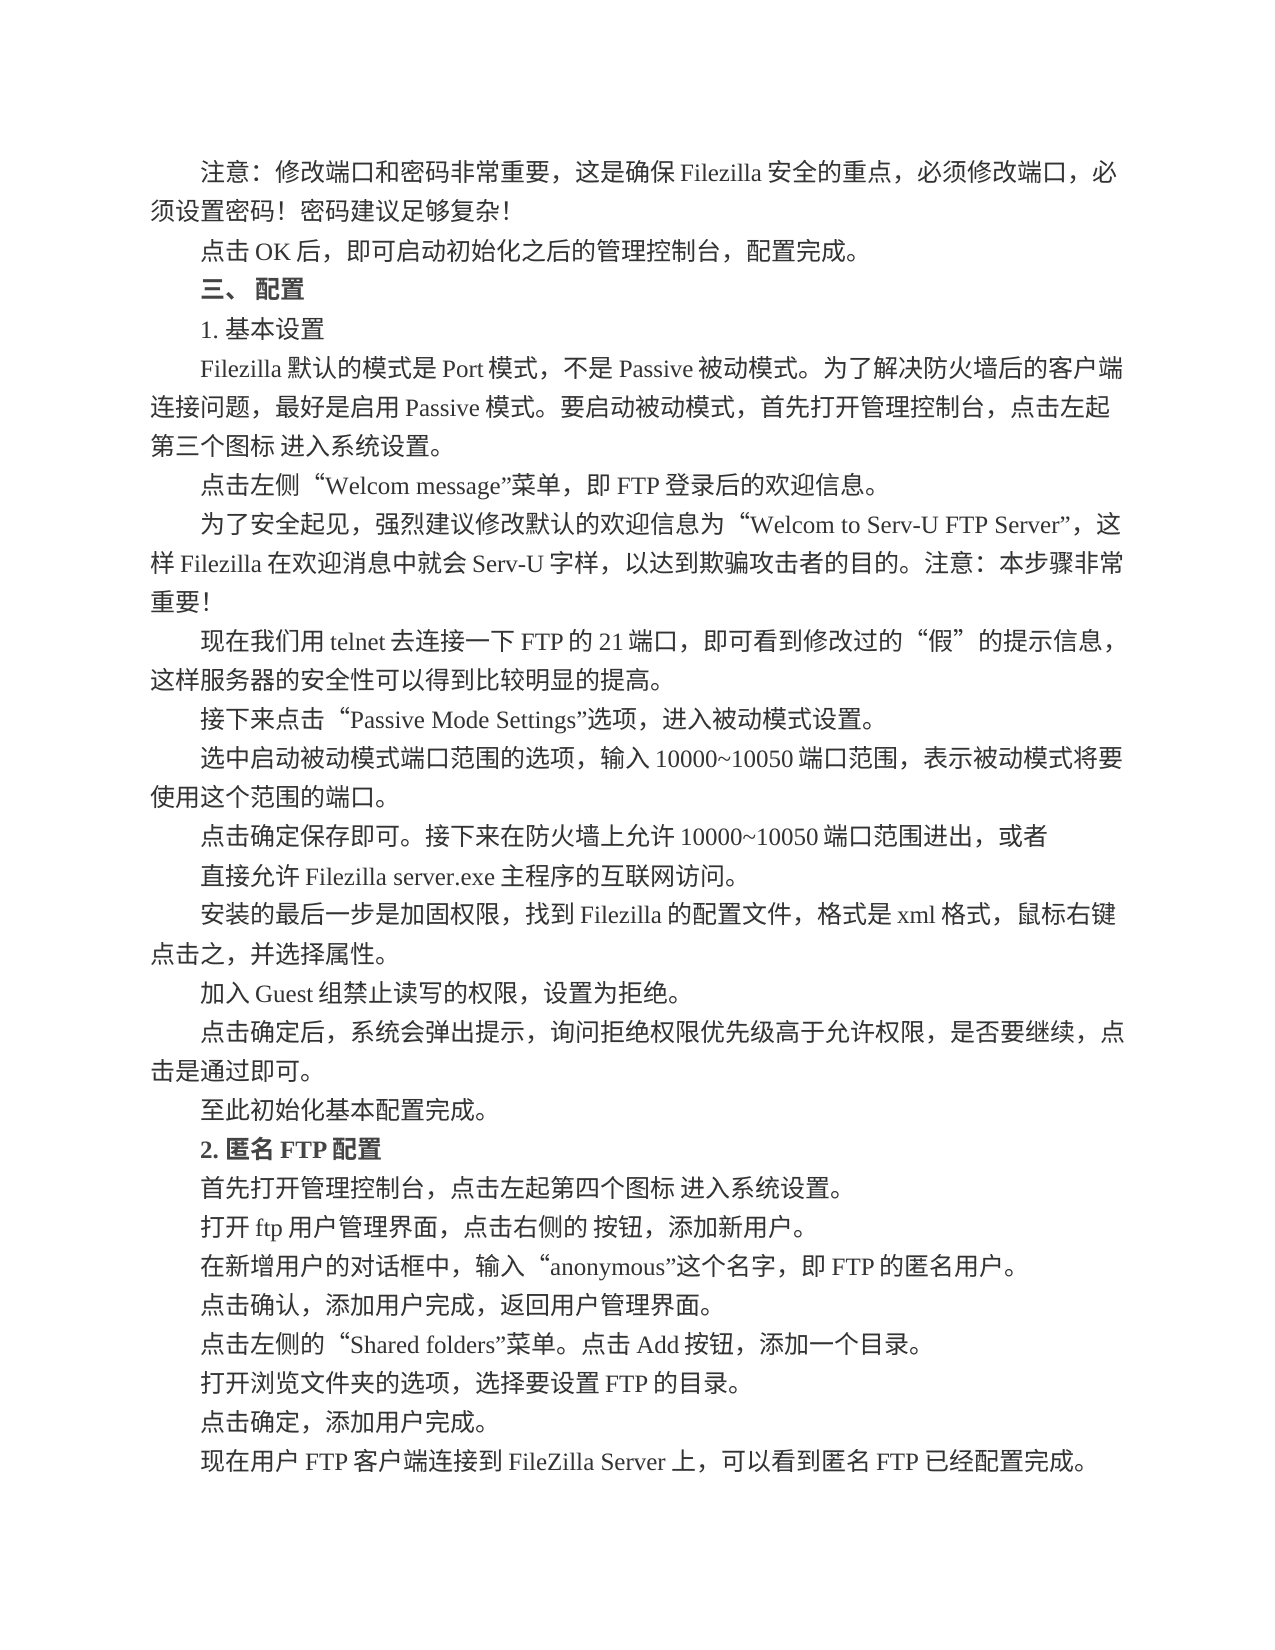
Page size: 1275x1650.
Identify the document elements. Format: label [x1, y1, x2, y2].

text [150, 150, 1125, 1478]
